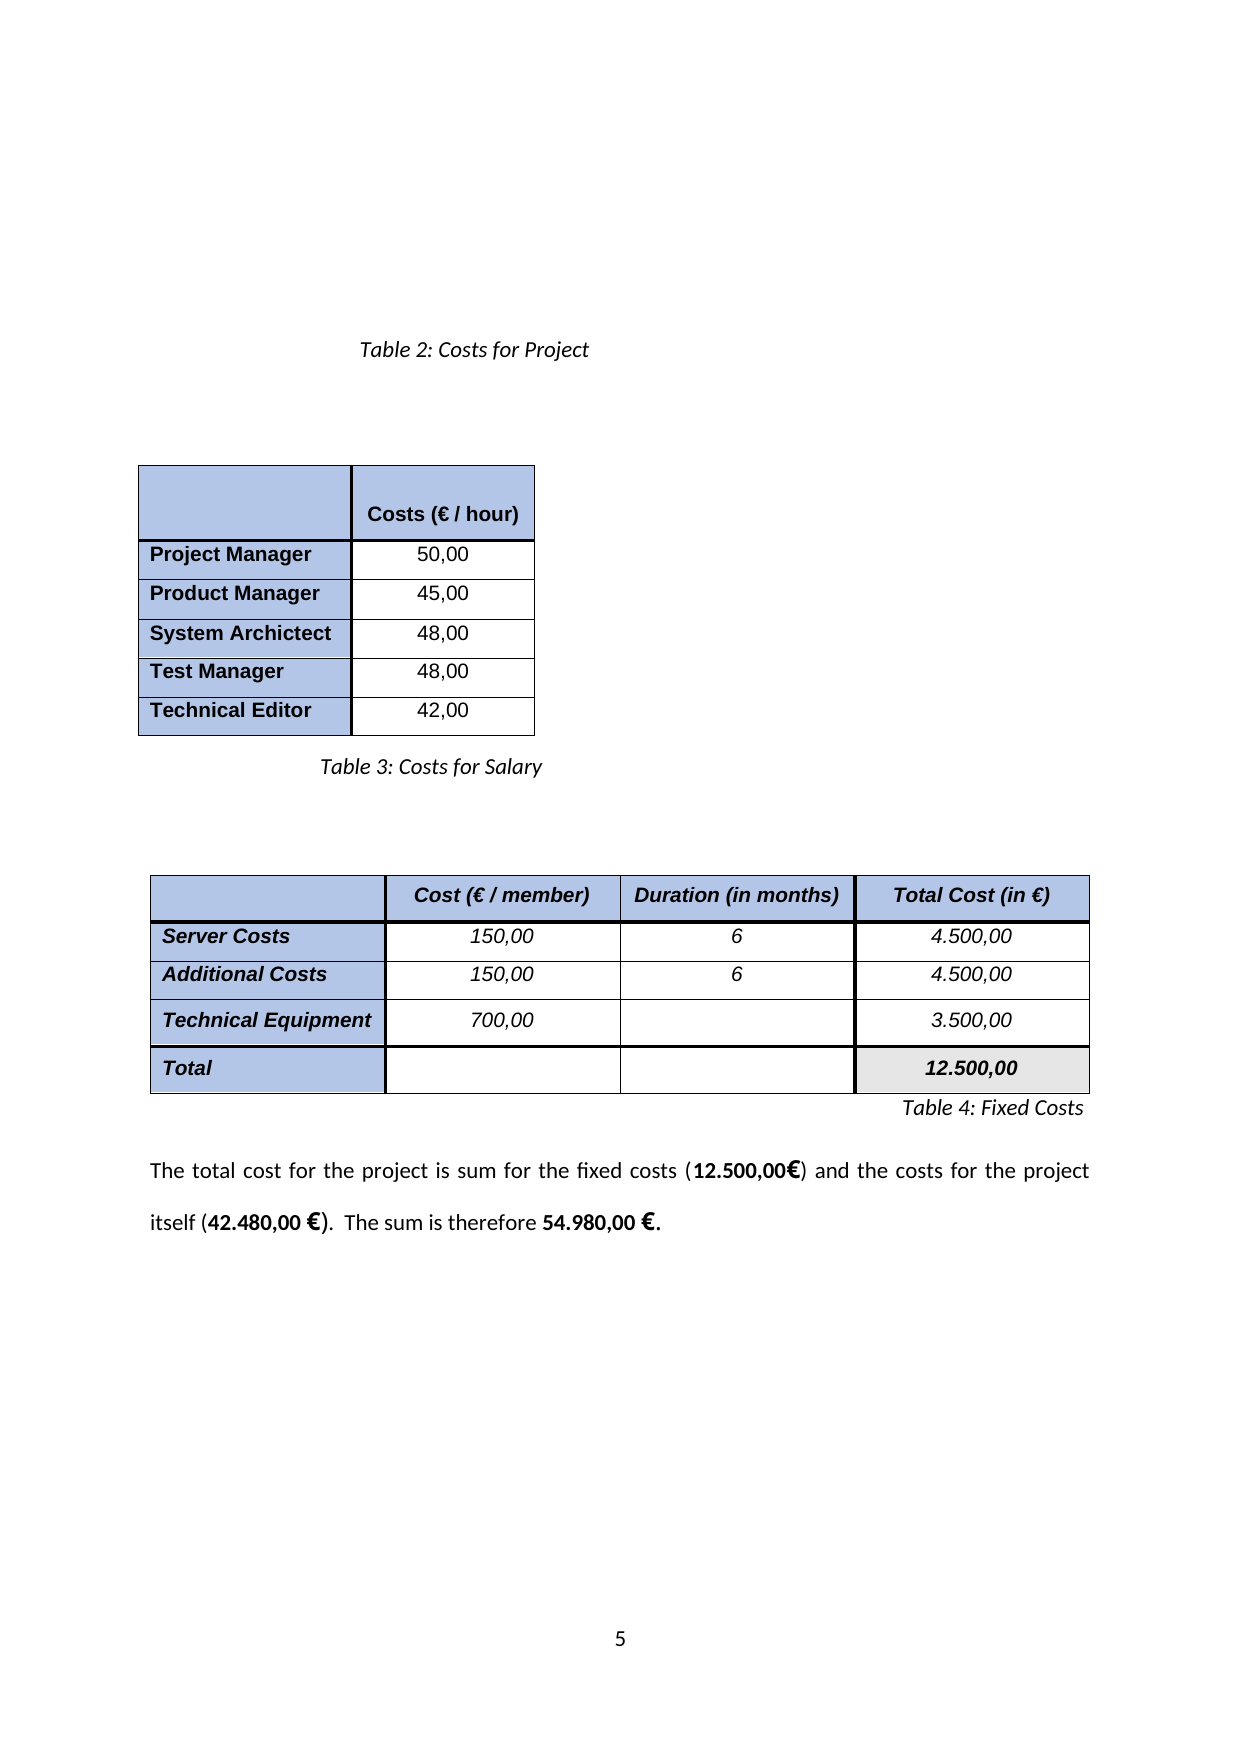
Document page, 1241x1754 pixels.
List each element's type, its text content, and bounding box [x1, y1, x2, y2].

table_cell 45,00 [353, 580, 534, 619]
table_cell [387, 1048, 620, 1092]
table_cell Project Manager [139, 542, 350, 579]
table_header [151, 876, 384, 920]
text Table 2: Costs for Project [150, 335, 1090, 408]
table_cell [621, 1000, 853, 1044]
table_cell 4.500,00 [857, 962, 1089, 999]
table_cell 3.500,00 [857, 1000, 1089, 1044]
table_cell Product Manager [139, 580, 350, 619]
table_cell 50,00 [353, 542, 534, 579]
table_header Duration (in months) [621, 876, 853, 920]
table_cell [621, 1048, 853, 1092]
table_cell 150,00 [387, 962, 620, 999]
text Table 4: Fixed Costs [814, 1094, 1090, 1122]
table_header Costs (€ / hour) [353, 466, 534, 539]
table_cell 48,00 [353, 620, 534, 657]
table_cell 6 [621, 962, 853, 999]
table_cell Technical Equipment [151, 1000, 384, 1044]
table_cell 150,00 [387, 924, 620, 961]
table_header Total Cost (in €) [857, 876, 1089, 920]
table_cell 12.500,00 [857, 1048, 1089, 1092]
table_cell 700,00 [387, 1000, 620, 1044]
table_cell System Archictect [139, 620, 350, 657]
table_cell 6 [621, 924, 853, 961]
text Table 3: Costs for Salary [150, 752, 1090, 780]
table_cell 4.500,00 [857, 924, 1089, 961]
table_header [139, 466, 350, 539]
table_cell Technical Editor [139, 698, 350, 735]
table_cell Additional Costs [151, 962, 384, 999]
table_header Cost (€ / member) [387, 876, 620, 920]
table_cell 42,00 [353, 698, 534, 735]
table_cell 48,00 [353, 659, 534, 697]
table_cell Server Costs [151, 924, 384, 961]
table_cell Total [151, 1048, 384, 1092]
table_cell Test Manager [139, 659, 350, 697]
